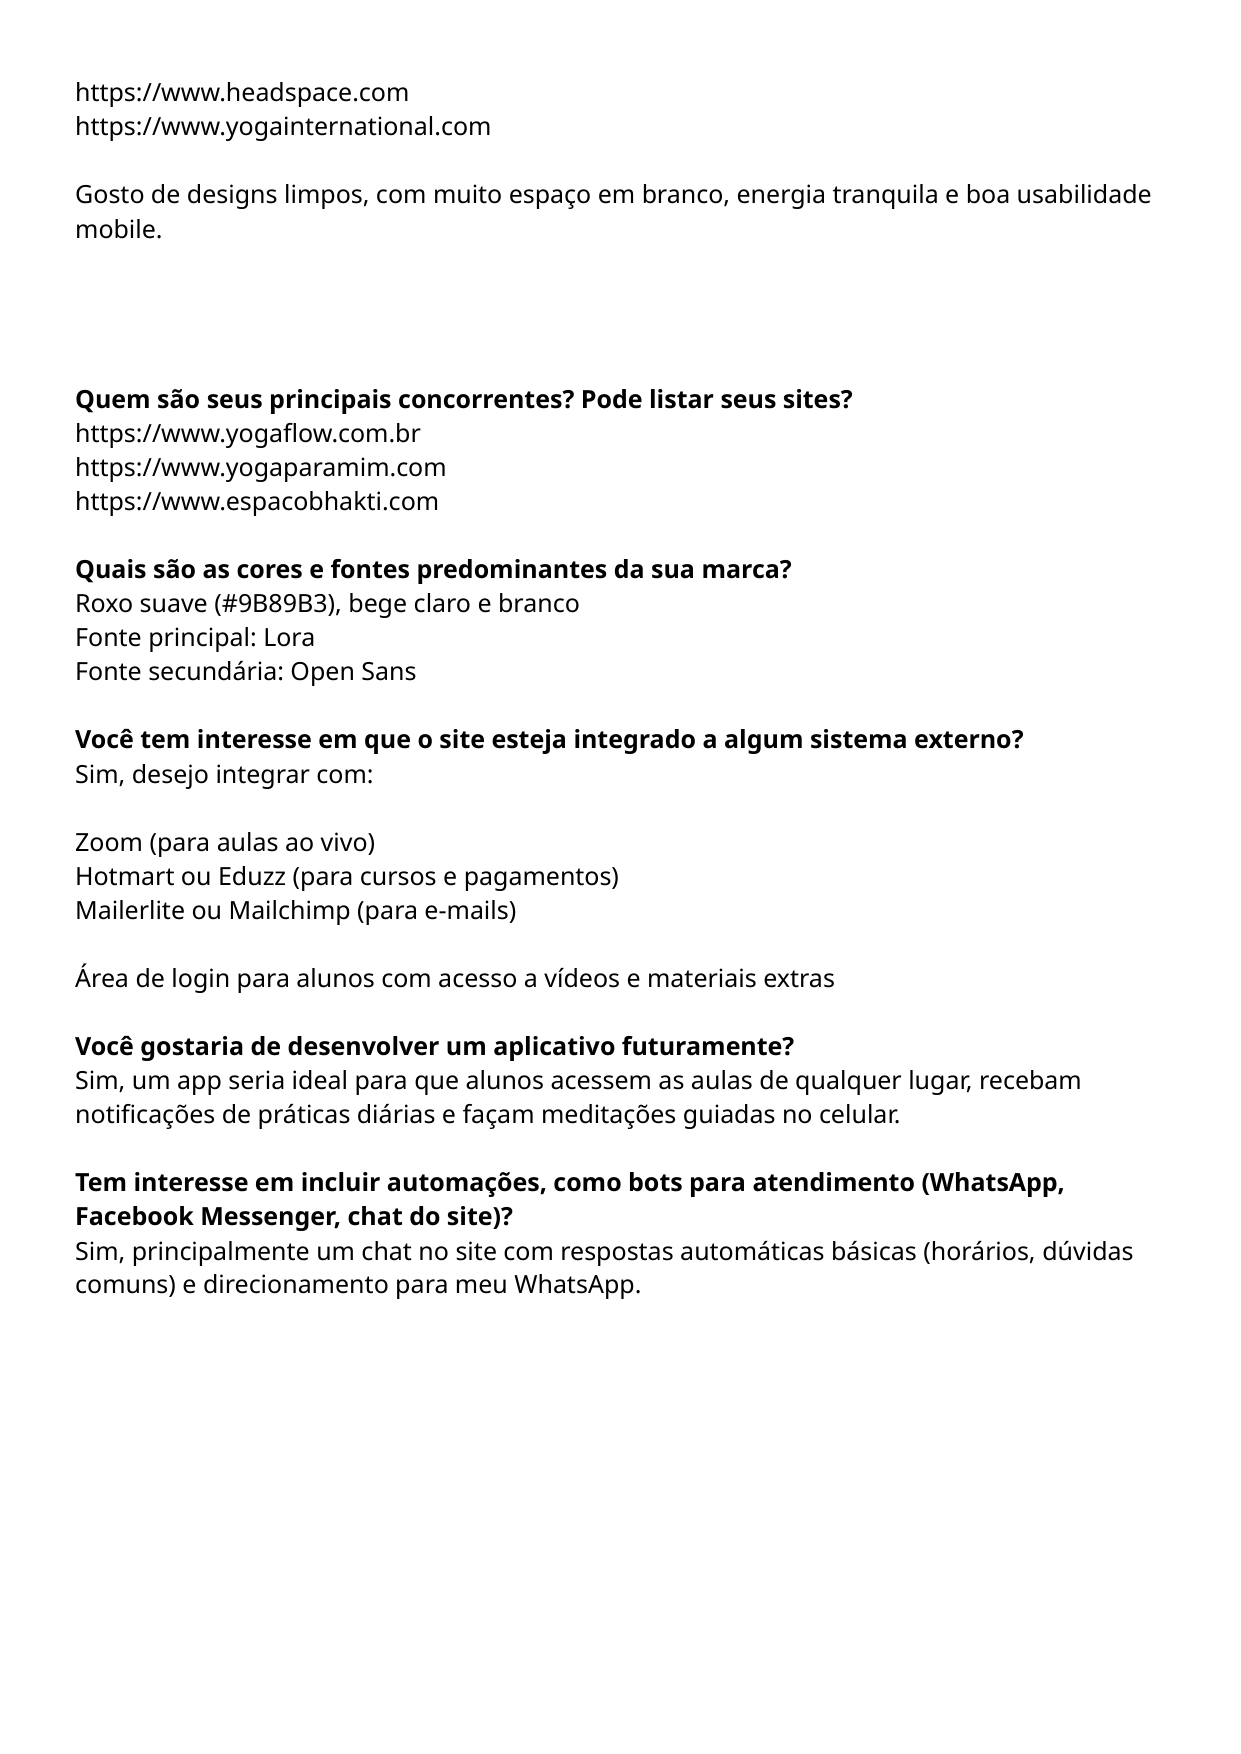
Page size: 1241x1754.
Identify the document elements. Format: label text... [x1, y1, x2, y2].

text Sim, um app seria ideal para que alunos acessem as aulas de qualquer lugar, recebam notificações de práticas diárias e façam meditações guiadas no celular. [75, 1063, 1165, 1131]
text Zoom (para aulas ao vivo) [75, 824, 1165, 858]
text Sim, principalmente um chat no site com respostas automáticas básicas (horários, dúvidas comuns) e direcionamento para meu WhatsApp. [75, 1233, 1165, 1301]
text Você gostaria de desenvolver um aplicativo futuramente? [75, 1029, 1165, 1063]
text Fonte secundária: Open Sans [75, 654, 1165, 688]
text Roxo suave (#9B89B3), bege claro e branco [75, 586, 1165, 620]
text Quem são seus principais concorrentes? Pode listar seus sites? [75, 382, 1165, 416]
text https://www.yogaflow.com.br [75, 416, 1165, 450]
text https://www.yogainternational.com [75, 109, 1165, 143]
text Gosto de designs limpos, com muito espaço em branco, energia tranquila e boa usabilidade mobile. [75, 177, 1165, 245]
text Sim, desejo integrar com: [75, 756, 1165, 790]
text Tem interesse em incluir automações, como bots para atendimento (WhatsApp, Facebook Messenger, chat do site)? [75, 1165, 1165, 1233]
text Área de login para alunos com acesso a vídeos e materiais extras [75, 961, 1165, 995]
text Fonte principal: Lora [75, 620, 1165, 654]
text Quais são as cores e fontes predominantes da sua marca? [75, 552, 1165, 586]
text Você tem interesse em que o site esteja integrado a algum sistema externo? [75, 722, 1165, 756]
text https://www.espacobhakti.com [75, 484, 1165, 518]
text Mailerlite ou Mailchimp (para e-mails) [75, 892, 1165, 927]
text https://www.headspace.com [75, 75, 1165, 109]
text https://www.yogaparamim.com [75, 450, 1165, 484]
text Hotmart ou Eduzz (para cursos e pagamentos) [75, 858, 1165, 892]
